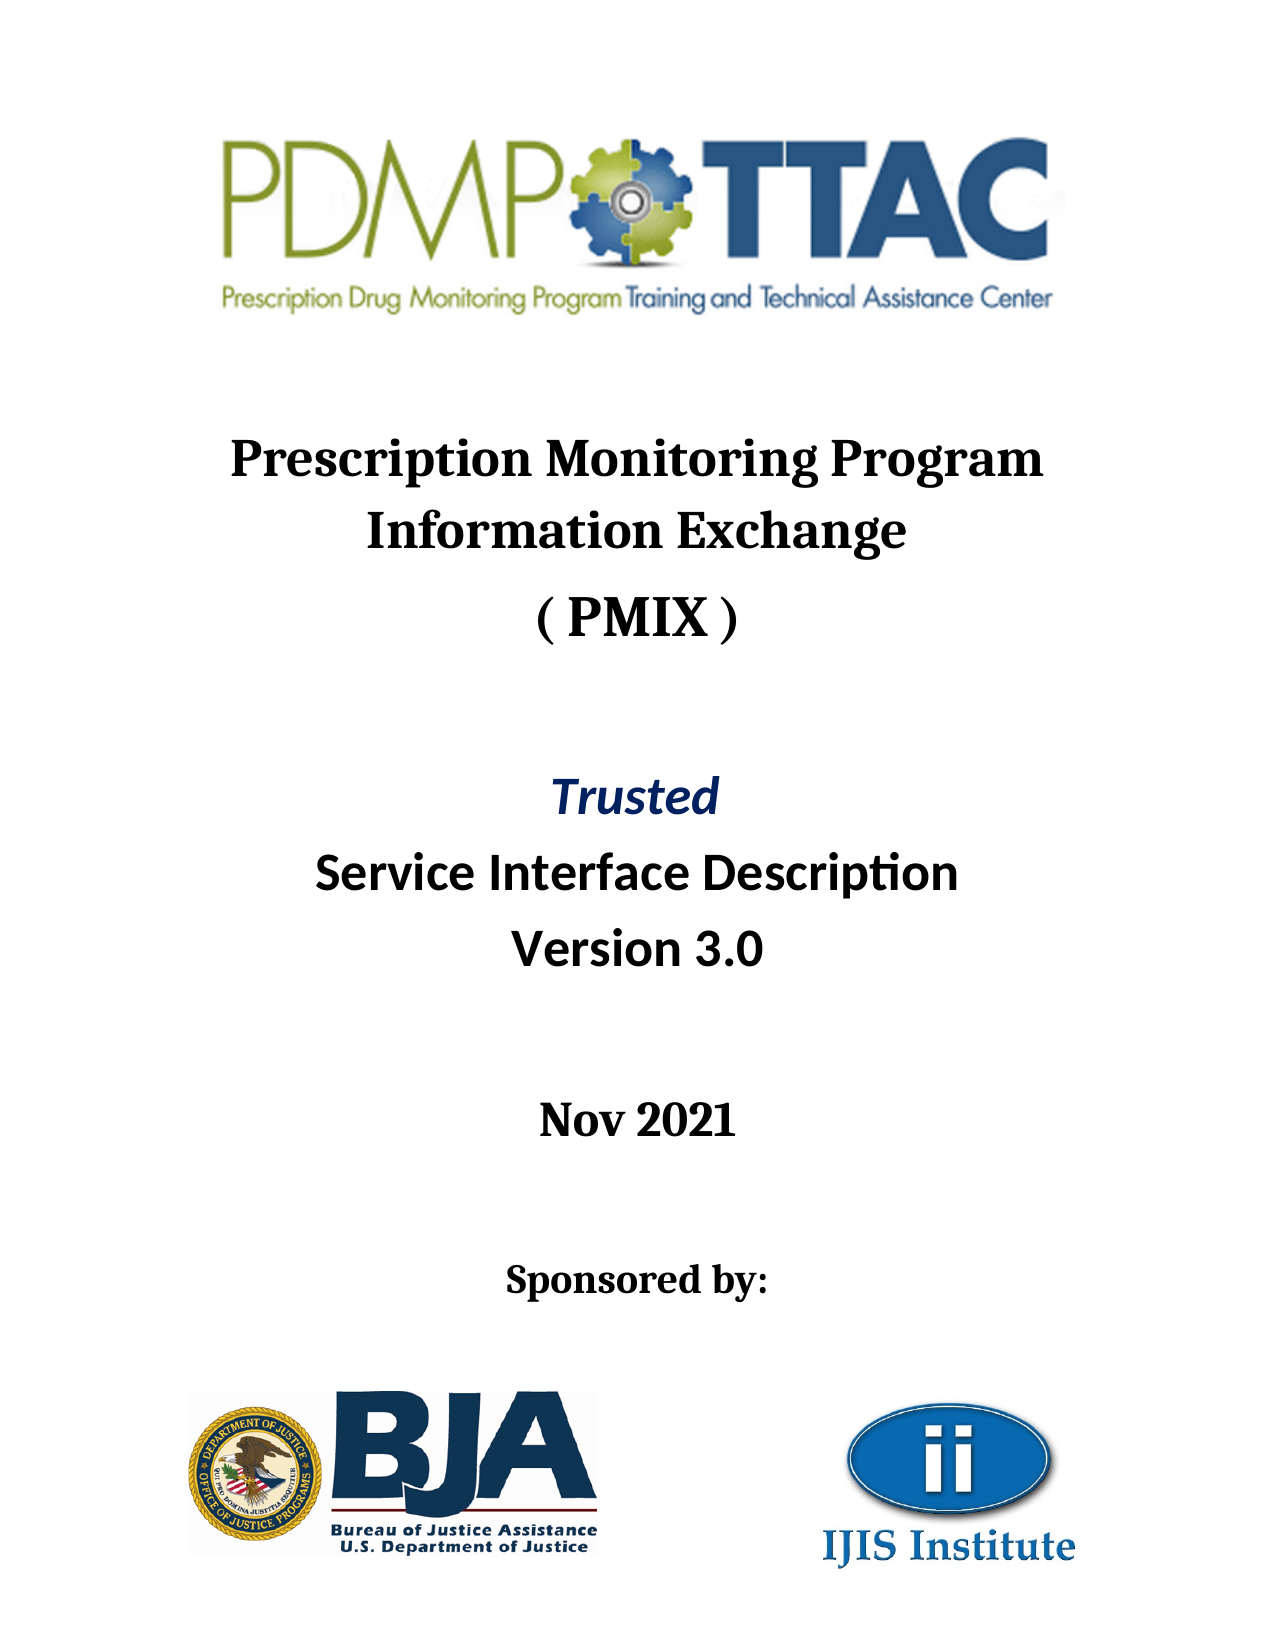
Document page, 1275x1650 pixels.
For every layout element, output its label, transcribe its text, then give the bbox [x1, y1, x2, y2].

picture [806, 1385, 1088, 1588]
picture [188, 1391, 598, 1556]
text Nov 2021 [187, 1027, 1087, 1149]
picture [209, 108, 1066, 361]
text Prescription Monitoring Program Information Exchange [187, 428, 1087, 562]
text Trusted Service Interface Description Version 3.0 [187, 762, 1087, 1010]
text ( PMIX ) [187, 584, 1087, 651]
text Sponsored by: [187, 1256, 1087, 1304]
